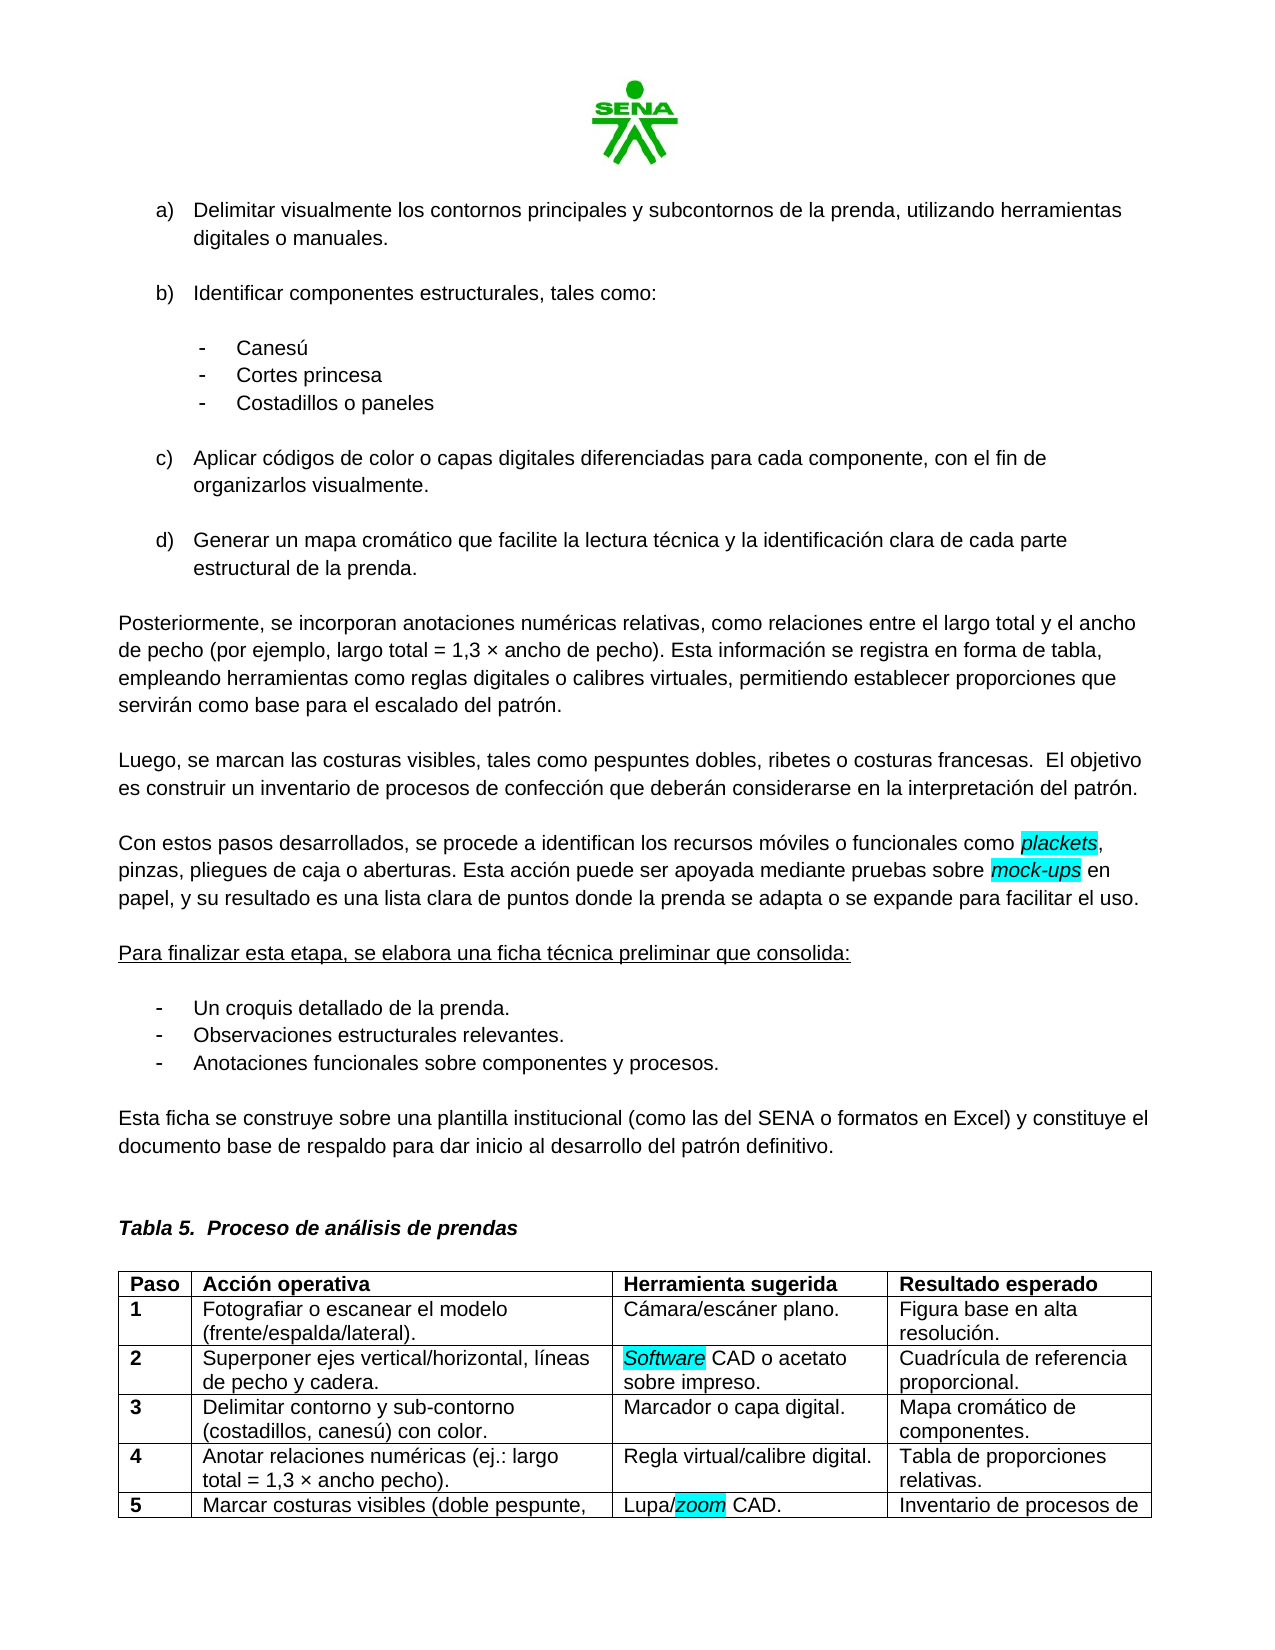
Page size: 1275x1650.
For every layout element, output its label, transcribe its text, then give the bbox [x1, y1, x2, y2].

list Costadillos o paneles [199, 391, 1152, 415]
table_cell Marcador o capa digital. [613, 1395, 887, 1443]
text Tabla 5. Proceso de análisis de prendas [118, 1216, 1152, 1240]
table_cell 5 [119, 1493, 191, 1517]
table_cell 4 [119, 1444, 191, 1492]
list Anotaciones funcionales sobre componentes y procesos. [156, 1051, 1152, 1075]
table_header Acción operativa [192, 1272, 612, 1296]
text Con estos pasos desarrollados, se procede a identifican los recursos móviles o funcionales como plackets, pinzas, pliegues de caja o aberturas. Esta acción puede ser apoyada mediante pruebas sobre mock-ups en papel, y su resultado es una lista clara de puntos donde la prenda se adapta o se expande para facilitar el uso. [118, 831, 1152, 910]
table_cell Delimitar contorno y sub-contorno (costadillos, canesú) con color. [192, 1395, 612, 1443]
table_cell Superponer ejes vertical/horizontal, líneas de pecho y cadera. [192, 1346, 612, 1394]
table_cell Fotografiar o escanear el modelo (frente/espalda/lateral). [192, 1297, 612, 1345]
table_cell Cámara/escáner plano. [613, 1297, 887, 1345]
table_cell Anotar relaciones numéricas (ej.: largo total = 1,3 × ancho pecho). [192, 1444, 612, 1492]
list Identificar componentes estructurales, tales como: [156, 280, 1152, 304]
table_cell 1 [119, 1297, 191, 1345]
list Cortes princesa [199, 363, 1152, 387]
table_cell Mapa cromático de componentes. [888, 1395, 1151, 1443]
table_header Herramienta sugerida [613, 1272, 887, 1296]
table_cell Figura base en alta resolución. [888, 1297, 1151, 1345]
list Generar un mapa cromático que facilite la lectura técnica y la identificación clara de cada parte estructural de la prenda. [156, 528, 1152, 580]
text Luego, se marcan las costuras visibles, tales como pespuntes dobles, ribetes o costuras francesas. El objetivo es construir un inventario de procesos de confección que deberán considerarse en la interpretación del patrón. [118, 748, 1152, 800]
table_cell Inventario de procesos de confección. [888, 1493, 1151, 1517]
table_header Resultado esperado [888, 1272, 1151, 1296]
table_cell Marcar costuras visibles (doble pespunte, ribete, french seam). [192, 1493, 612, 1517]
table_cell Lupa/zoom CAD. [726, 1493, 887, 1517]
text Posteriormente, se incorporan anotaciones numéricas relativas, como relaciones entre el largo total y el ancho de pecho (por ejemplo, largo total = 1,3 × ancho de pecho). Esta información se registra en forma de tabla, empleando herramientas como reglas digitales o calibres virtuales, permitiendo establecer proporciones que servirán como base para el escalado del patrón. [118, 611, 1152, 717]
list Aplicar códigos de color o capas digitales diferenciadas para cada componente, con el fin de organizarlos visualmente. [156, 446, 1152, 497]
list Observaciones estructurales relevantes. [156, 1023, 1152, 1047]
text Esta ficha se construye sobre una plantilla institucional (como las del SENA o formatos en Excel) y constituye el documento base de respaldo para dar inicio al desarrollo del patrón definitivo. [118, 1106, 1152, 1157]
picture [586, 75, 684, 172]
list Un croquis detallado de la prenda. [156, 996, 1152, 1020]
table_cell Cuadrícula de referencia proporcional. [888, 1346, 1151, 1394]
text Para finalizar esta etapa, se elabora una ficha técnica preliminar que consolida: [118, 941, 1152, 965]
list Canesú [199, 335, 1152, 359]
table_cell Software CAD o acetato sobre impreso. [613, 1346, 887, 1394]
table_cell Tabla de proporciones relativas. [888, 1444, 1151, 1492]
list Delimitar visualmente los contornos principales y subcontornos de la prenda, utilizando herramientas digitales o manuales. [156, 198, 1152, 249]
table_cell Regla virtual/calibre digital. [613, 1444, 887, 1492]
table_header Paso [119, 1272, 191, 1296]
table_cell 3 [119, 1395, 191, 1443]
table_cell 2 [119, 1346, 191, 1394]
table_cell Lupa/zoom CAD. [613, 1493, 675, 1517]
